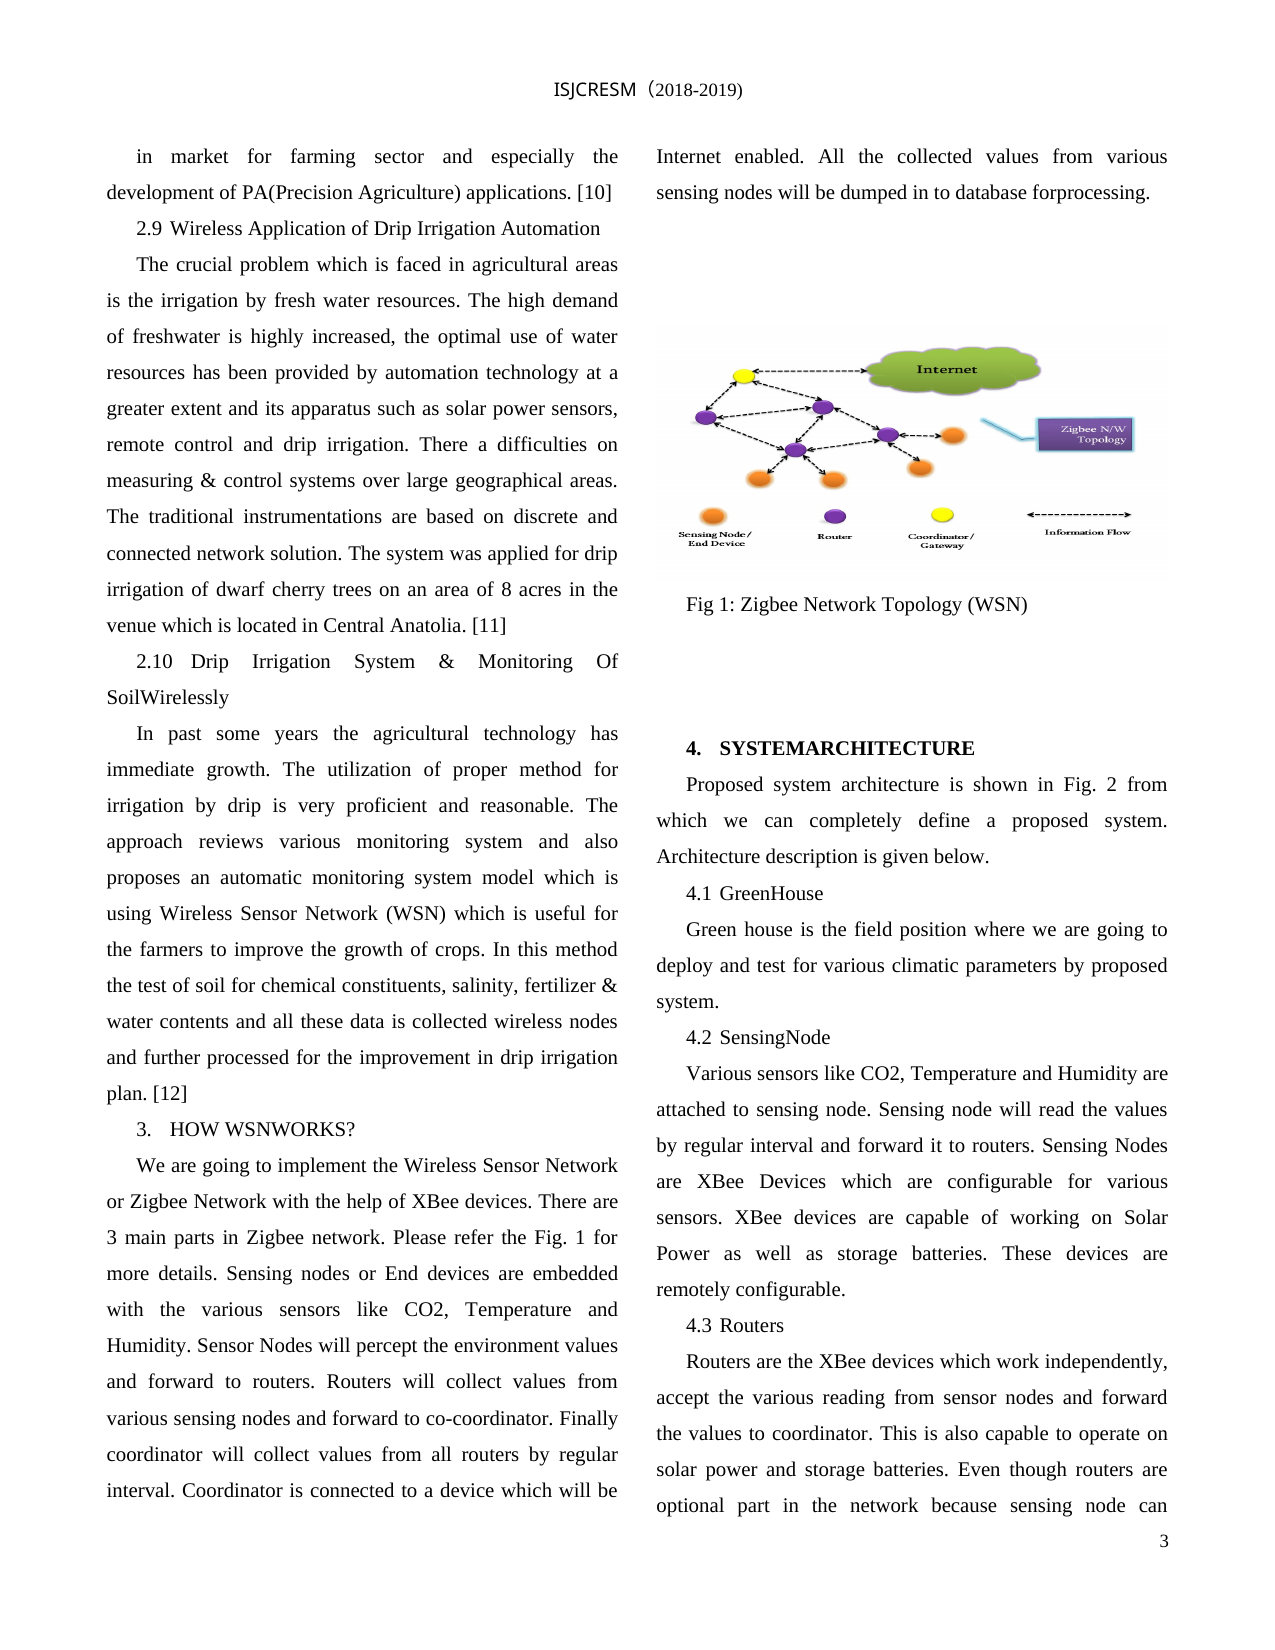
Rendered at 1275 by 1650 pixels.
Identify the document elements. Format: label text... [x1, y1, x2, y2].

text 2.10 Drip Irrigation System & Monitoring Of SoilWirelessly [106, 648, 619, 709]
text 2.9 Wireless Application of Drip Irrigation Automation [106, 216, 619, 240]
text Green house is the field position where we are going to deploy and test for various climatic parameters by proposed system. [656, 916, 1169, 1013]
text 3. HOW WSNWORKS? [106, 1117, 619, 1141]
text The crucial problem which is faced in agricultural areas is the irrigation by fresh water resources. The high demand of freshwater is highly increased, the optimal use of water resources has been provided by automation technology at a greater extent and its apparatus such as solar power sensors, remote control and drip irrigation. There a difficulties on measuring & control systems over large geographical areas. The traditional instrumentations are based on discrete and connected network solution. The system was applied for drip irrigation of dwarf cherry trees on an area of 8 acres in the venue which is located in Central Anatolia. [11] [106, 252, 619, 637]
text 4.3 Routers [656, 1313, 1169, 1337]
text We are going to implement the Wireless Sensor Network or Zigbee Network with the help of XBee devices. There are 3 main parts in Zigbee network. Please refer the Fig. 1 for more details. Sensing nodes or End devices are embedded with the various sensors like CO2, Temperature and Humidity. Sensor Nodes will percept the environment values and forward to routers. Routers will collect values from various sensing nodes and forward to co-coordinator. Finally coordinator will collect values from all routers by regular interval. Coordinator is connected to a device which will be Internet enabled. All the collected values from various sensing nodes will be dumped in to database forprocessing. [106, 1153, 619, 1502]
picture [656, 324, 1169, 580]
text in market for farming sector and especially the development of PA(Precision Agriculture) applications. [10] [106, 144, 619, 204]
text Fig 1: Zigbee Network Topology (WSN) [656, 592, 1169, 616]
text 4.2 SensingNode [656, 1024, 1169, 1049]
text In past some years the agricultural technology has immediate growth. The utilization of proper method for irrigation by drip is very proficient and reasonable. The approach reviews various monitoring system and also proposes an automatic monitoring system model which is using Wireless Sensor Network (WSN) which is useful for the farmers to improve the growth of crops. In this method the test of soil for chemical constituents, salinity, fertilizer & water contents and all these data is collected wireless nodes and further processed for the improvement in drip irrigation plan. [12] [106, 721, 619, 1105]
text Various sensors like CO2, Temperature and Humidity are attached to sensing node. Sensing node will read the values by regular interval and forward it to routers. Sensing Nodes are XBee Devices which are configurable for various sensors. XBee devices are capable of working on Solar Power as well as storage batteries. These devices are remotely configurable. [656, 1061, 1169, 1301]
text 4.1 GreenHouse [656, 880, 1169, 904]
text 4. SYSTEMARCHITECTURE [656, 736, 1169, 760]
text Proposed system architecture is shown in Fig. 2 from which we can completely define a proposed system. Architecture description is given below. [656, 772, 1169, 868]
